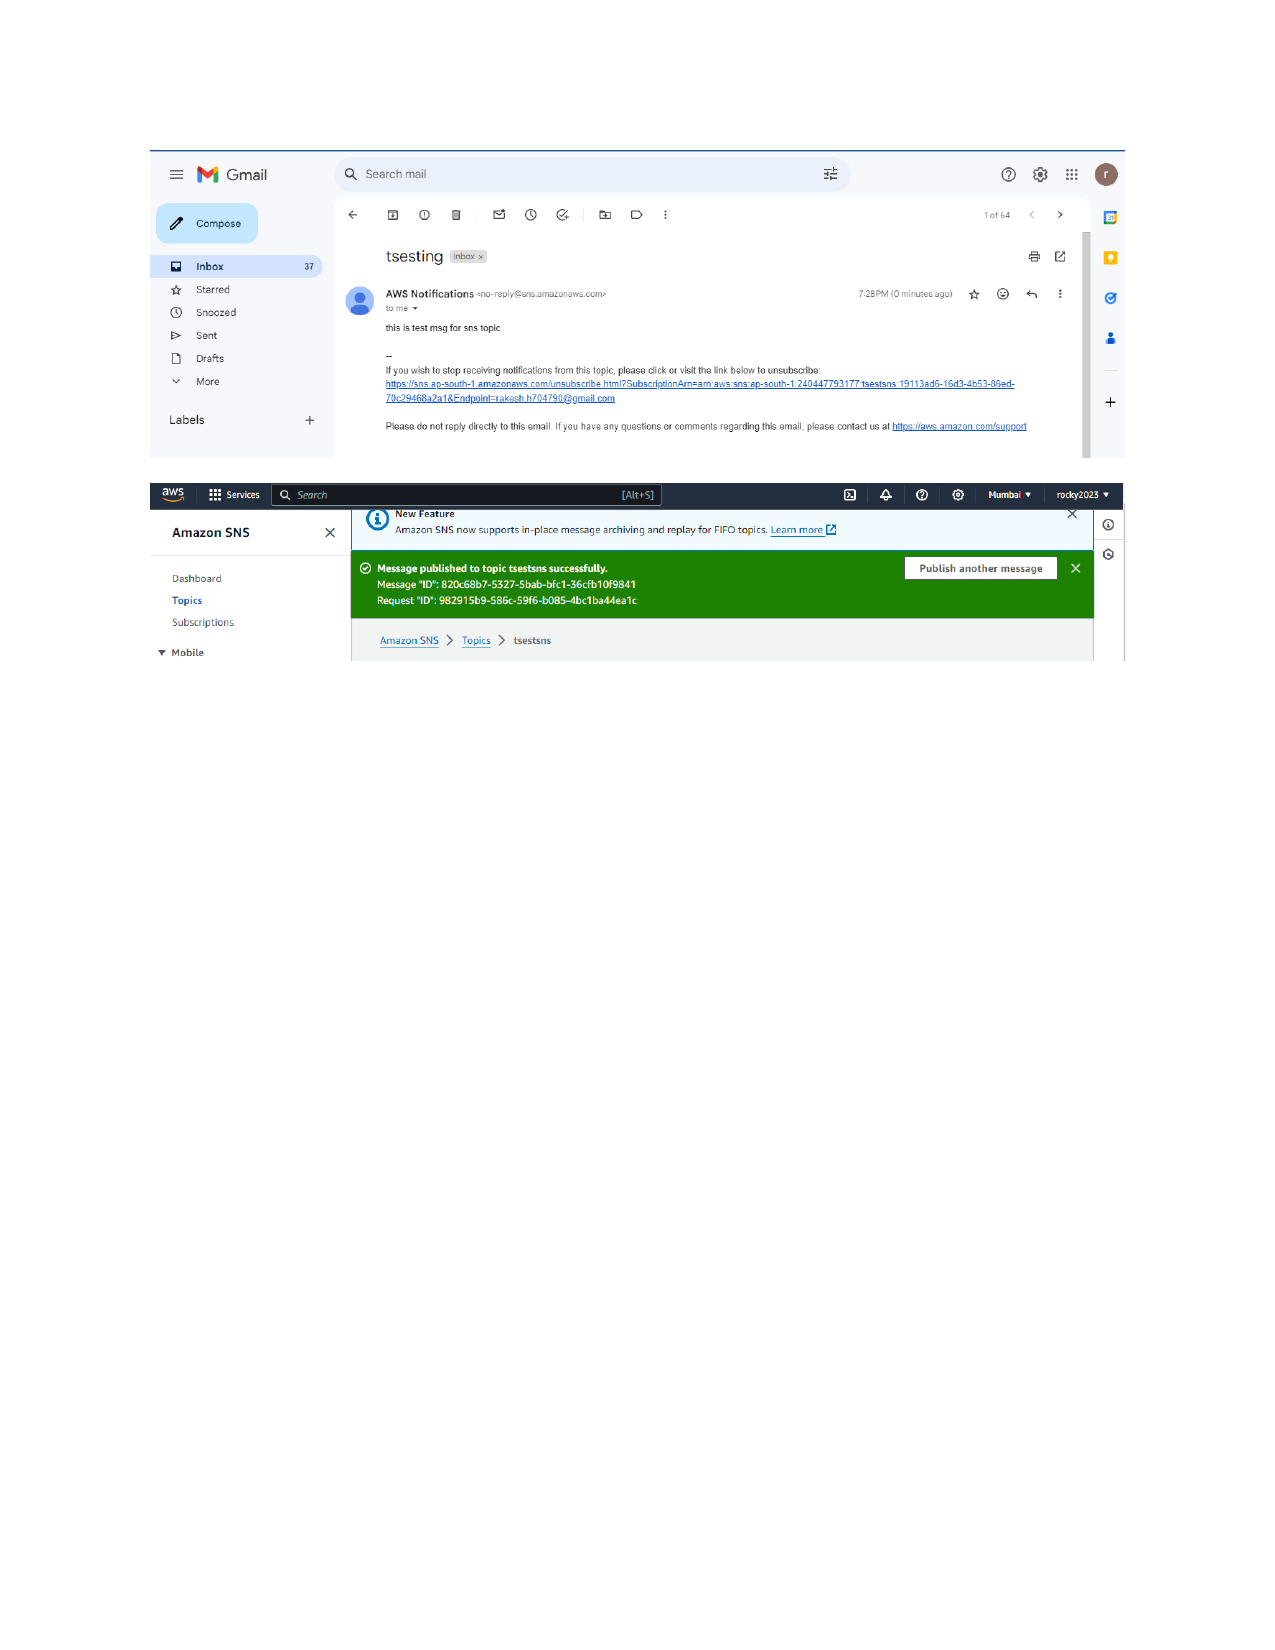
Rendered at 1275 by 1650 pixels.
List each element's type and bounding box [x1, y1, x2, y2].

picture [150, 150, 1125, 458]
picture [150, 483, 1125, 661]
